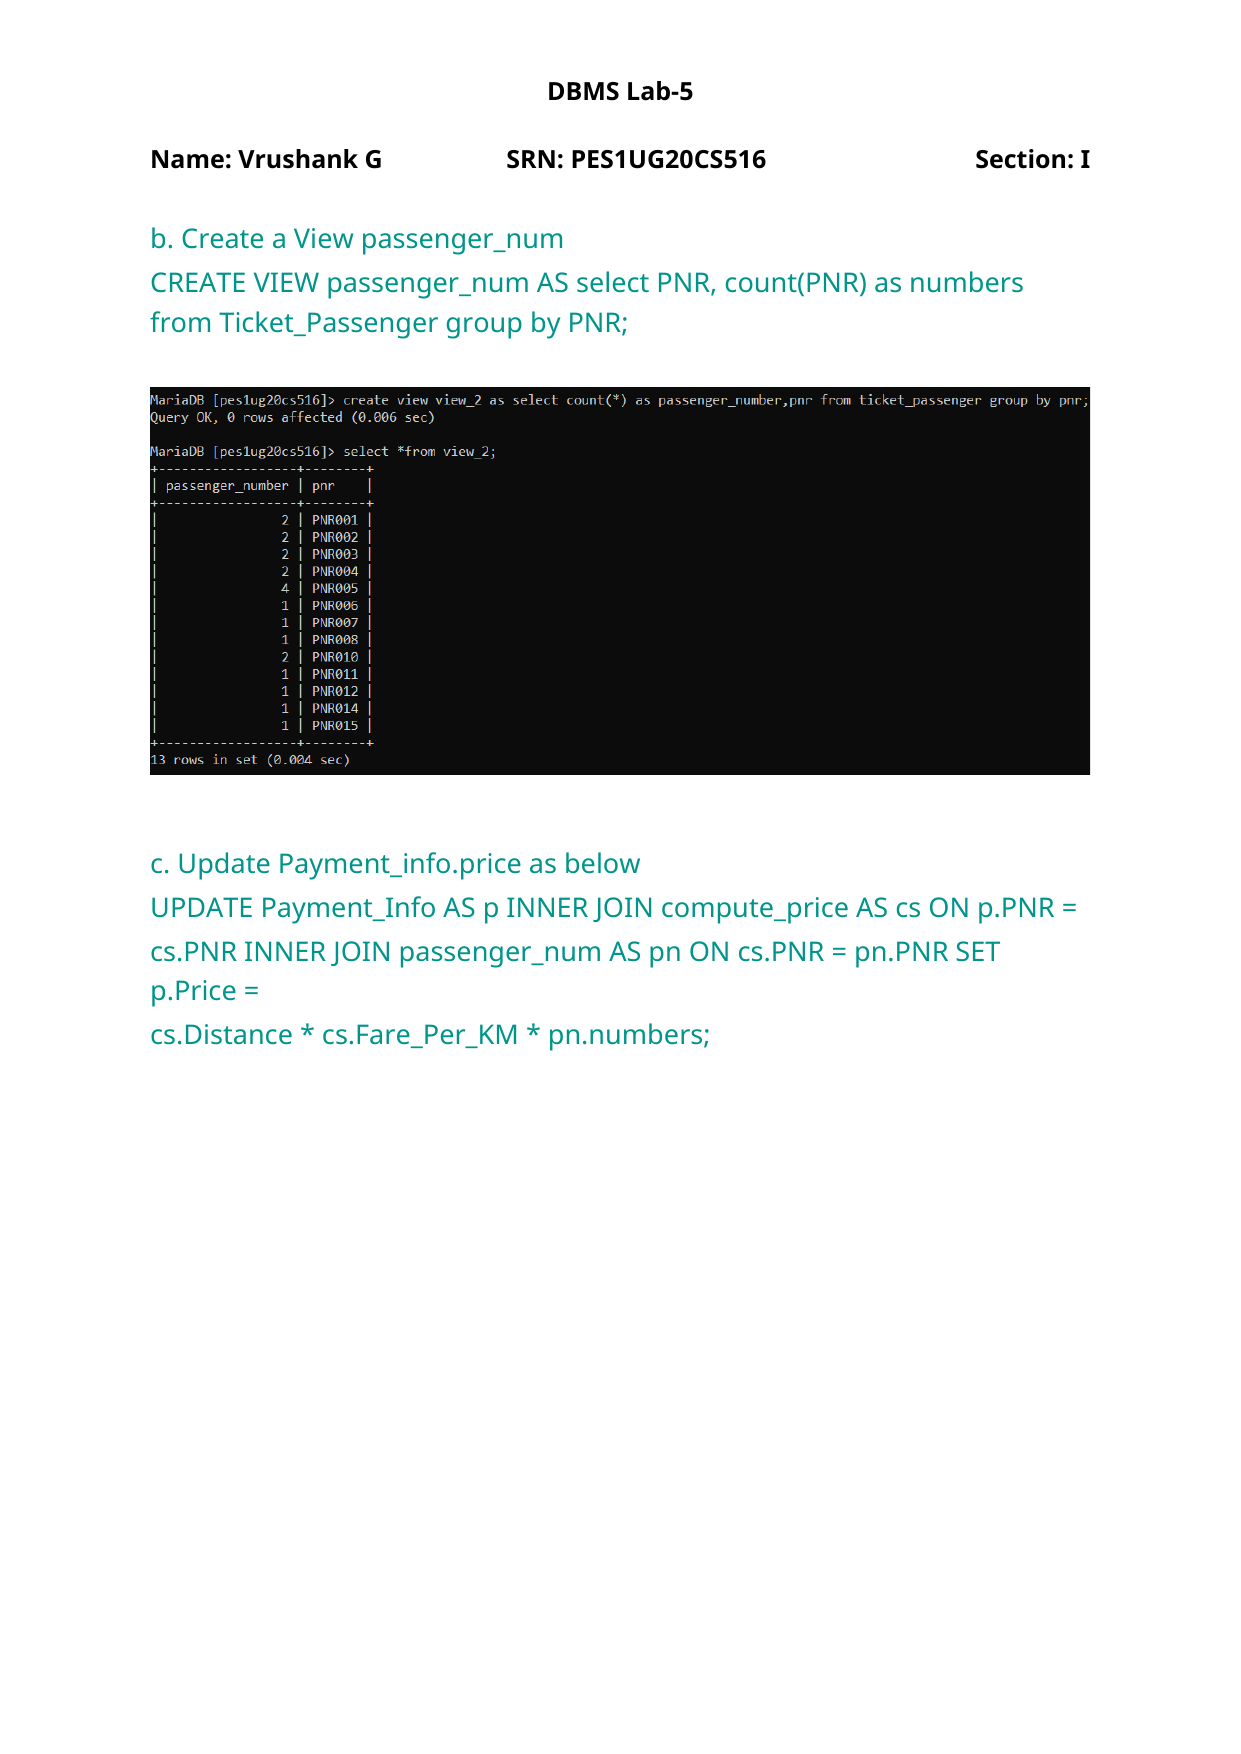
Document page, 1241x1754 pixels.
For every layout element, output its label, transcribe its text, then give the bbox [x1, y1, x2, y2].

picture [150, 387, 1091, 775]
subtitle UPDATE Payment_Info AS p INNER JOIN compute_price AS cs ON p.PNR = [150, 888, 1090, 925]
subtitle cs.Distance * cs.Fare_Per_KM * pn.numbers; [150, 1016, 1090, 1053]
subtitle CREATE VIEW passenger_num AS select PNR, count(PNR) as numbers from Ticket_Passenger group by PNR; [150, 264, 1090, 341]
subtitle c. Update Payment_info.price as below [150, 844, 1090, 881]
subtitle b. Create a View passenger_num [150, 220, 1090, 257]
subtitle cs.PNR INNER JOIN passenger_num AS pn ON cs.PNR = pn.PNR SET p.Price = [150, 932, 1090, 1009]
